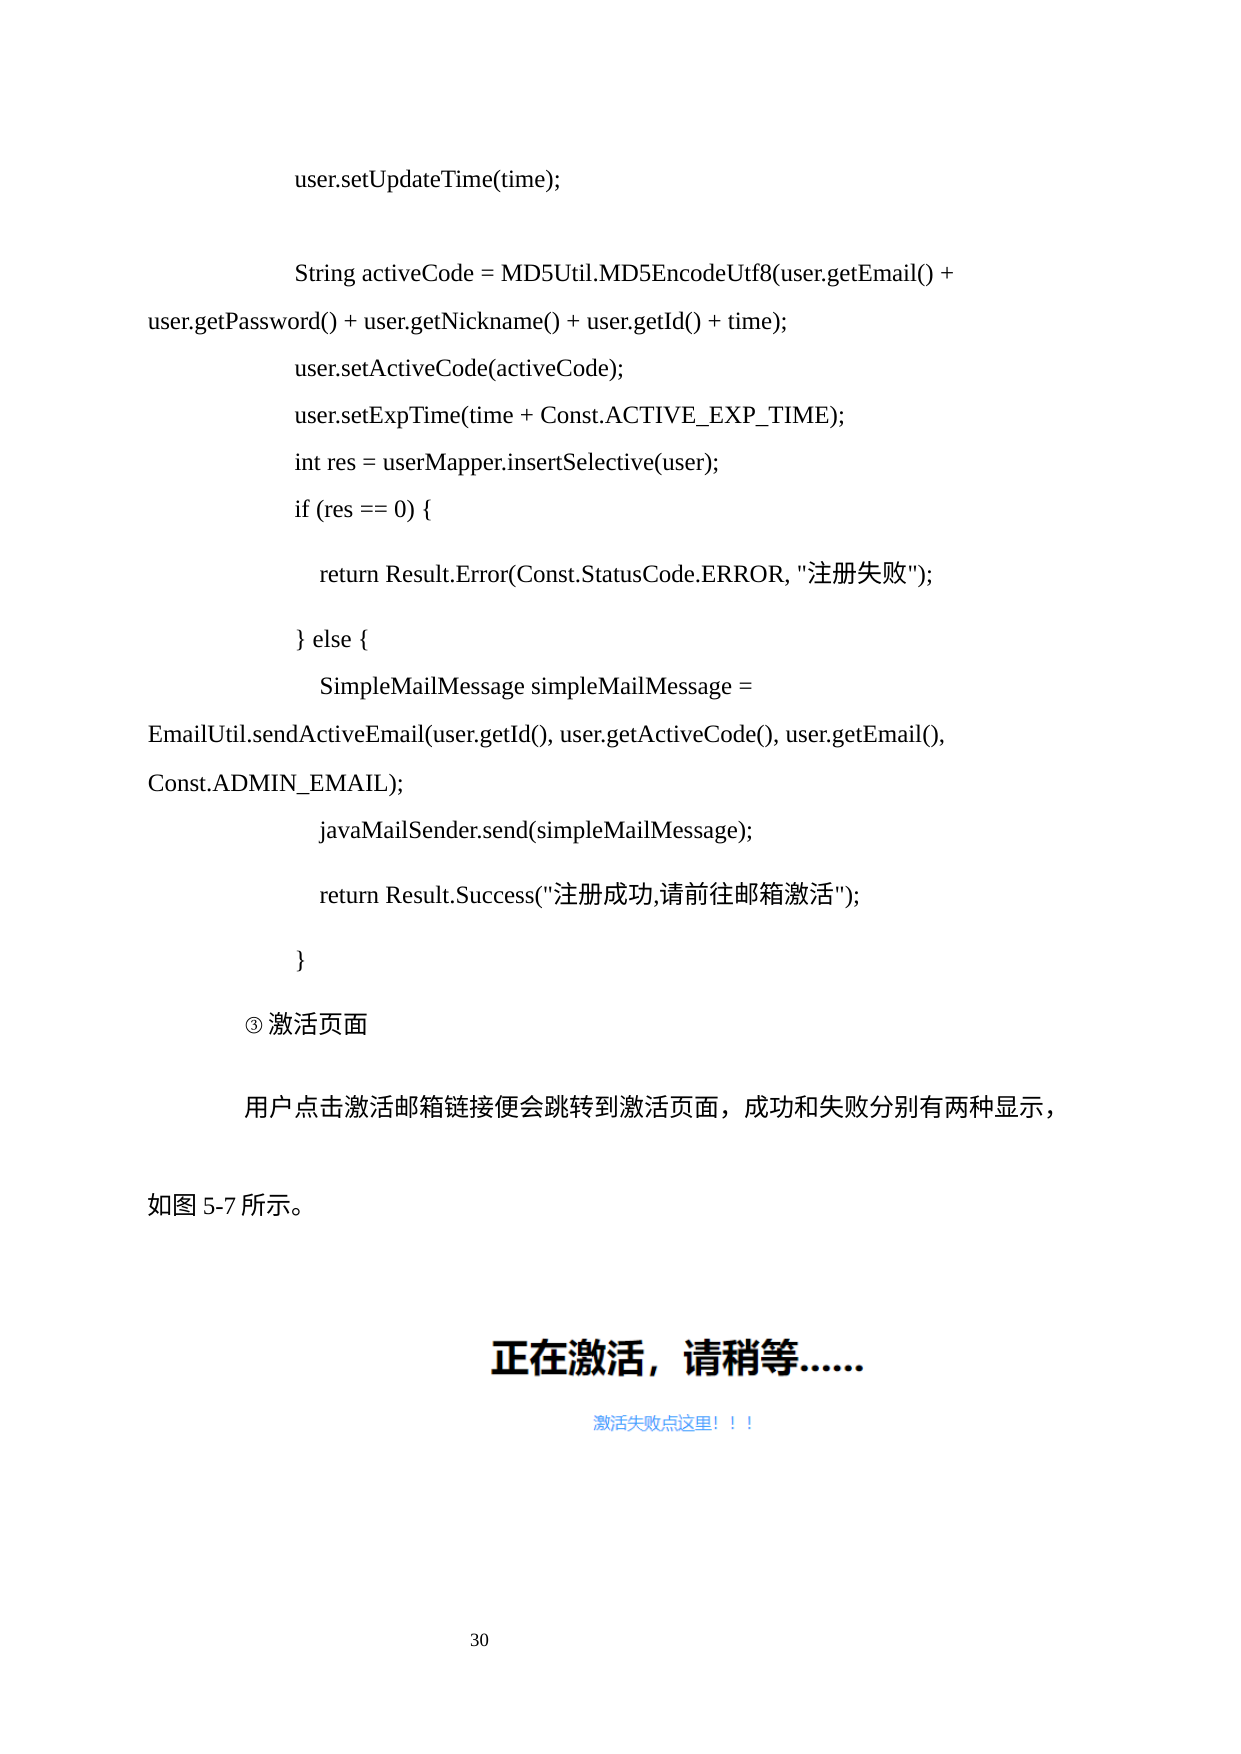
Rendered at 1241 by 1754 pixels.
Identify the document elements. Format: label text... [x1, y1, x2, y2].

picture [440, 1300, 897, 1469]
text user.setActiveCode(activeCode); [148, 351, 1093, 384]
text return Result.Error(Const.StatusCode.ERROR, "注册失败"); [148, 539, 1093, 604]
text String activeCode = MD5Util.MD5EncodeUtf8(user.getEmail() + user.getPassword() + user.getNickname() + user.getId() + time); [148, 256, 1093, 337]
text return Result.Success("注册成功,请前往邮箱激活"); [148, 860, 1093, 925]
text } [148, 943, 1093, 976]
text SimpleMailMessage simpleMailMessage = EmailUtil.sendActiveEmail(user.getId(), user.getActiveCode(), user.getEmail(), Const.ADMIN_EMAIL); [148, 669, 1093, 799]
text } else { [148, 622, 1093, 654]
text user.setUpdateTime(time); [148, 162, 1093, 194]
text if (res == 0) { [148, 492, 1093, 524]
text user.setExpTime(time + Const.ACTIVE_EXP_TIME); [148, 398, 1093, 431]
text 用户点击激活邮箱链接便会跳转到激活页面，成功和失败分别有两种显示，如图5-7所示。 [148, 1073, 1093, 1236]
text ③激活页面 [148, 990, 1093, 1055]
text int res = userMapper.insertSelective(user); [148, 445, 1093, 478]
text javaMailSender.send(simpleMailMessage); [148, 813, 1093, 846]
